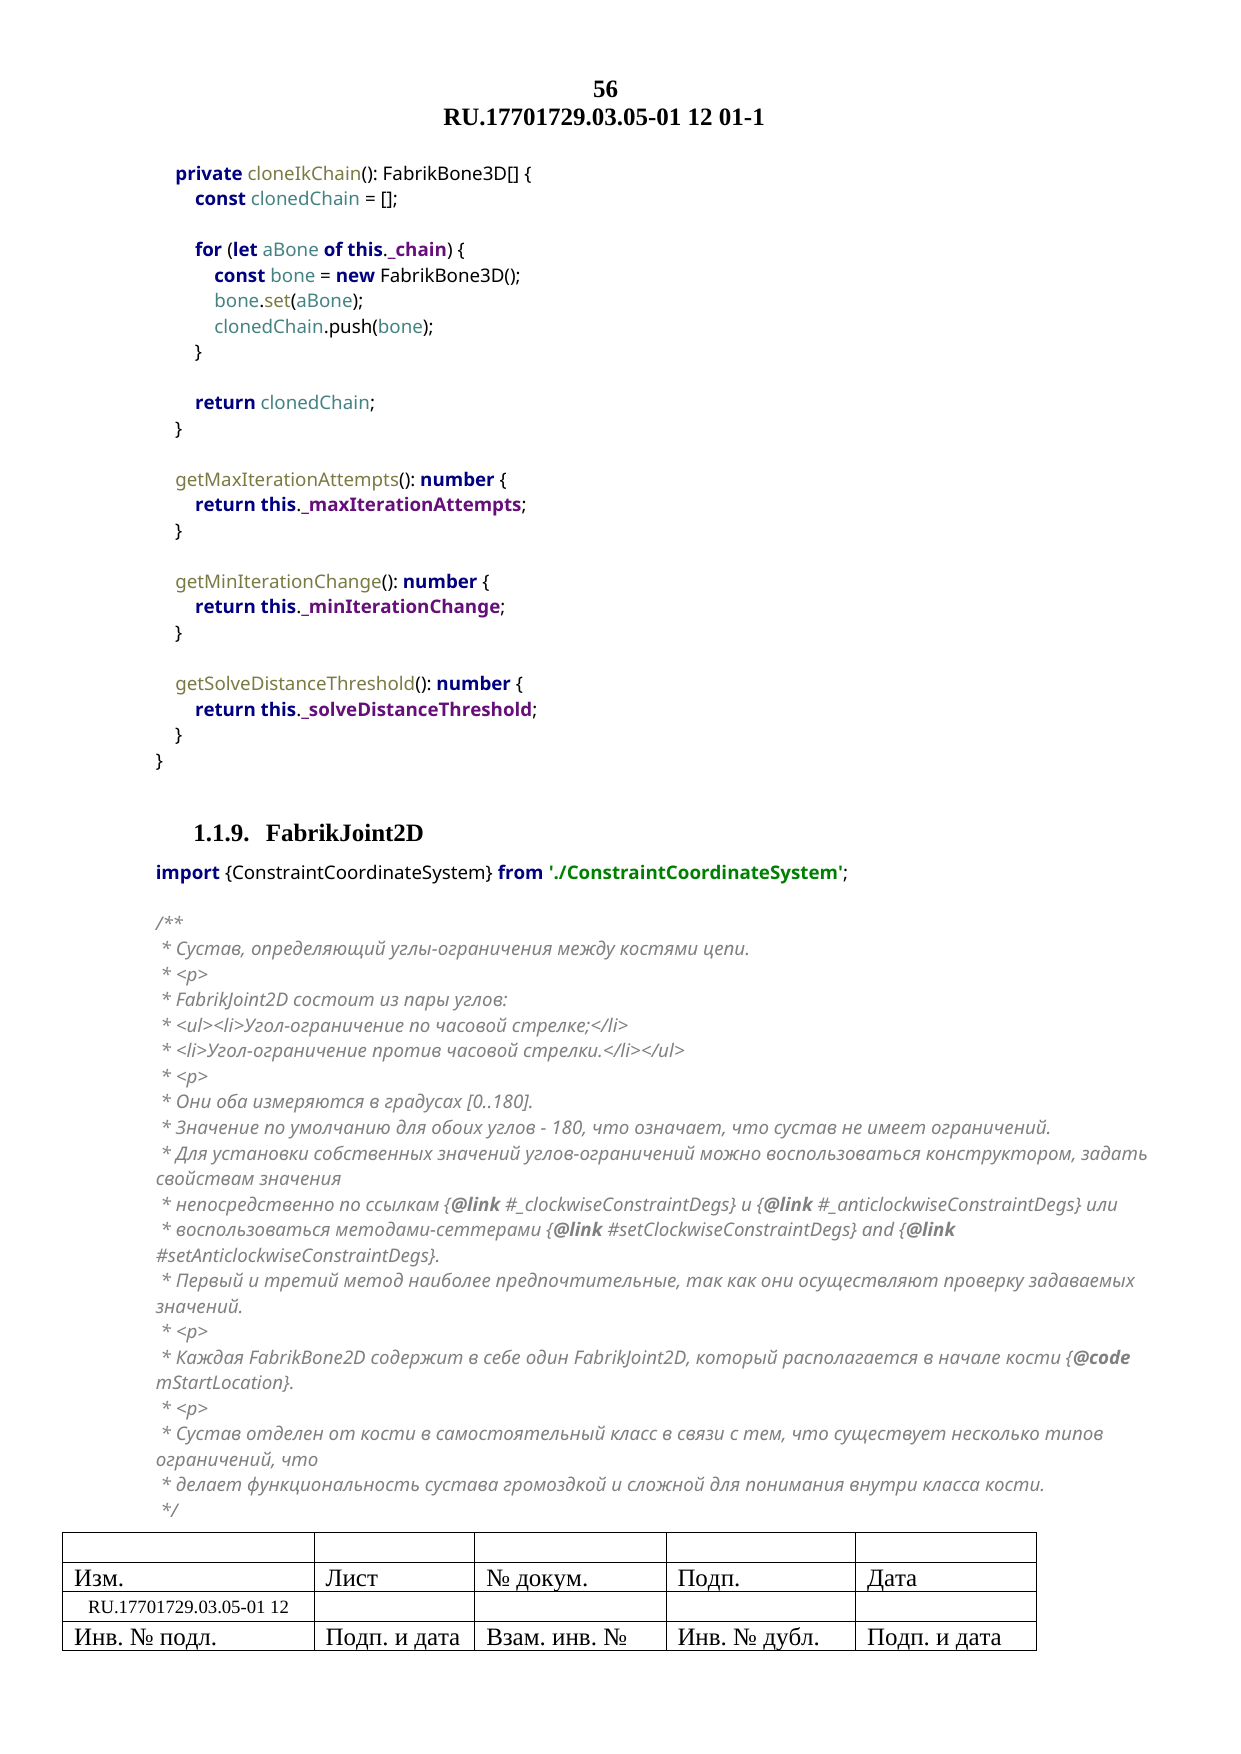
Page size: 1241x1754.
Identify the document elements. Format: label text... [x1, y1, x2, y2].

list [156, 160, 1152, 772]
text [156, 859, 1152, 1523]
subtitle FabrikJoint2D [193, 818, 1152, 847]
